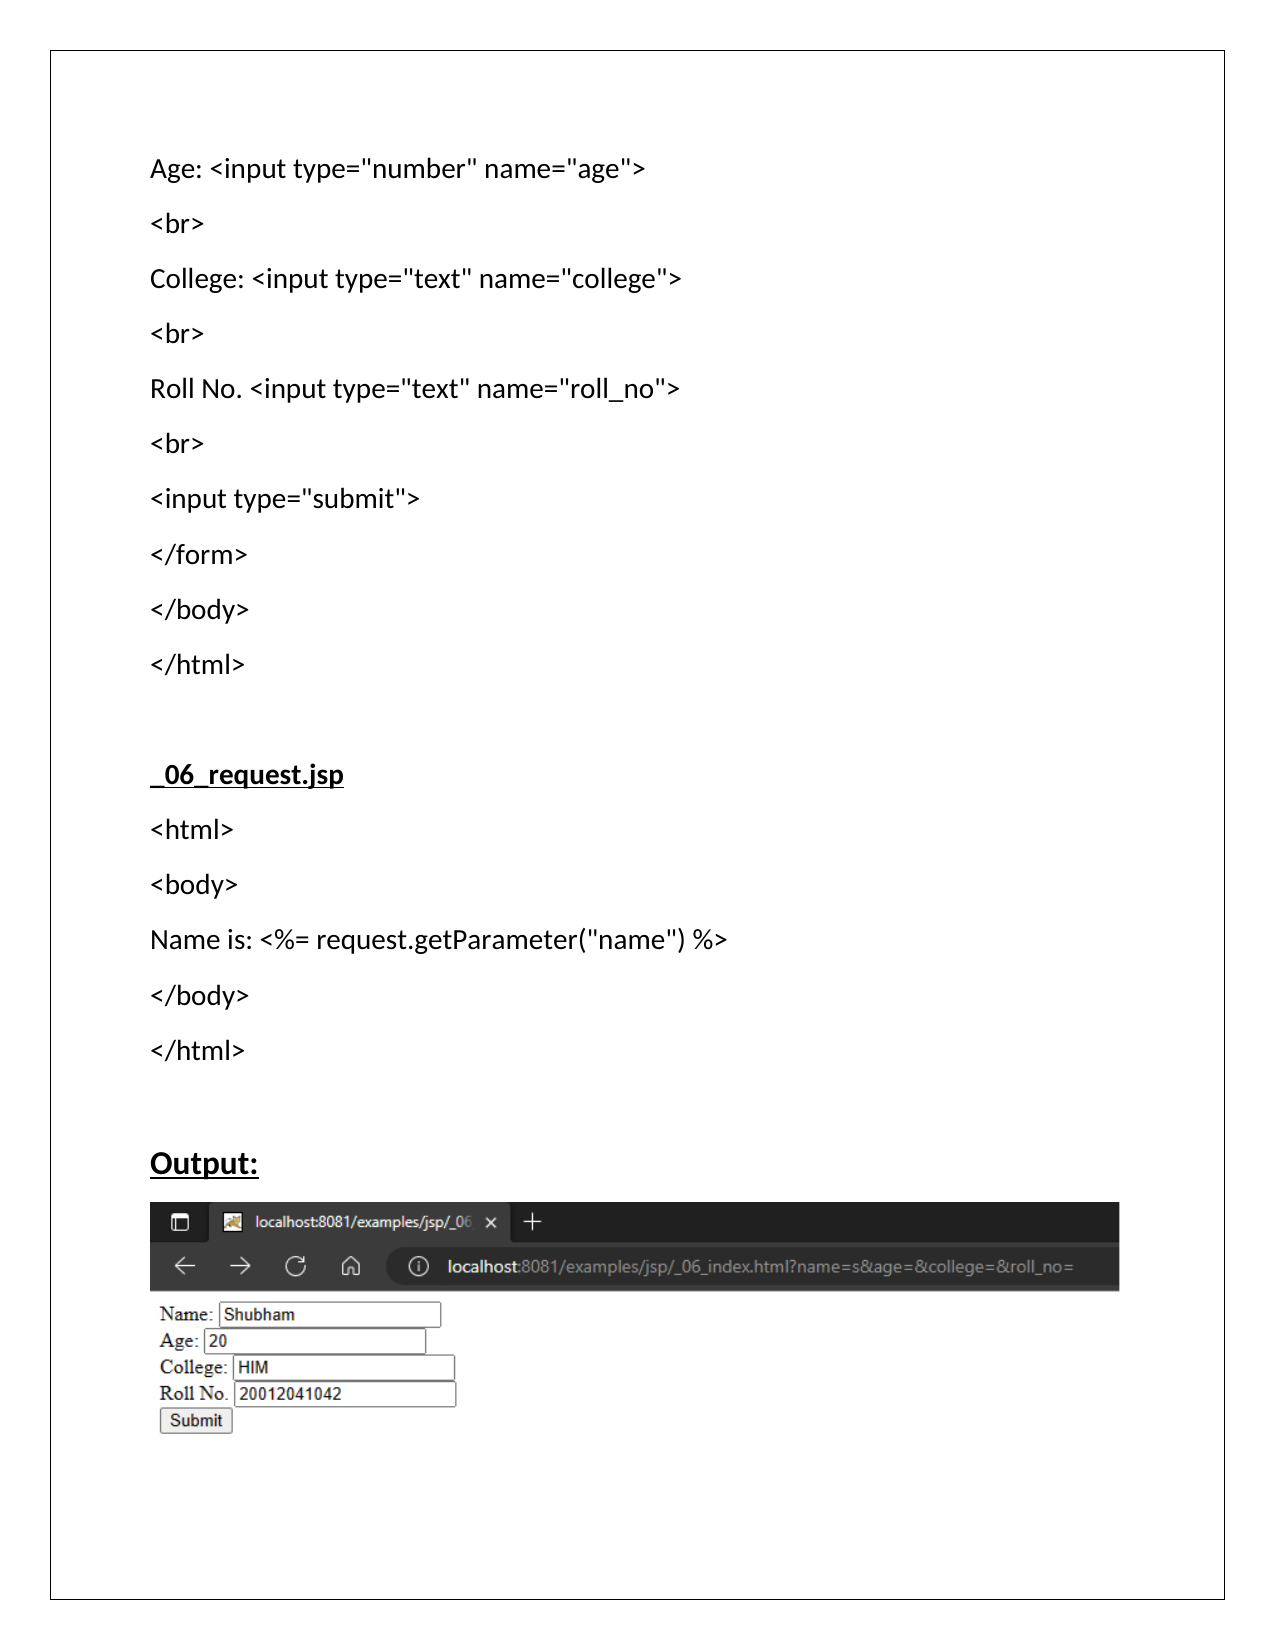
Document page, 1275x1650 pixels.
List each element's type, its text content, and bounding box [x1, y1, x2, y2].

text </body> [150, 591, 1125, 626]
text <br> [150, 205, 1125, 241]
text Roll No. <input type="text" name="roll_no"> [150, 370, 1125, 406]
text </html> [150, 646, 1125, 682]
text College: <input type="text" name="college"> [150, 260, 1125, 296]
text <br> [150, 315, 1125, 351]
text <input type="submit"> [150, 481, 1125, 516]
text Output: [150, 1142, 1125, 1183]
text _06_request.jsp [150, 756, 1125, 792]
picture [150, 1202, 1120, 1454]
text Age: <input type="number" name="age"> [150, 150, 1125, 186]
text Name is: <%= request.getParameter("name") %> [150, 921, 1125, 957]
text <html> [150, 811, 1125, 847]
text </body> [150, 977, 1125, 1012]
text <body> [150, 866, 1125, 902]
text <br> [150, 426, 1125, 461]
text </form> [150, 536, 1125, 571]
text </html> [150, 1032, 1125, 1067]
